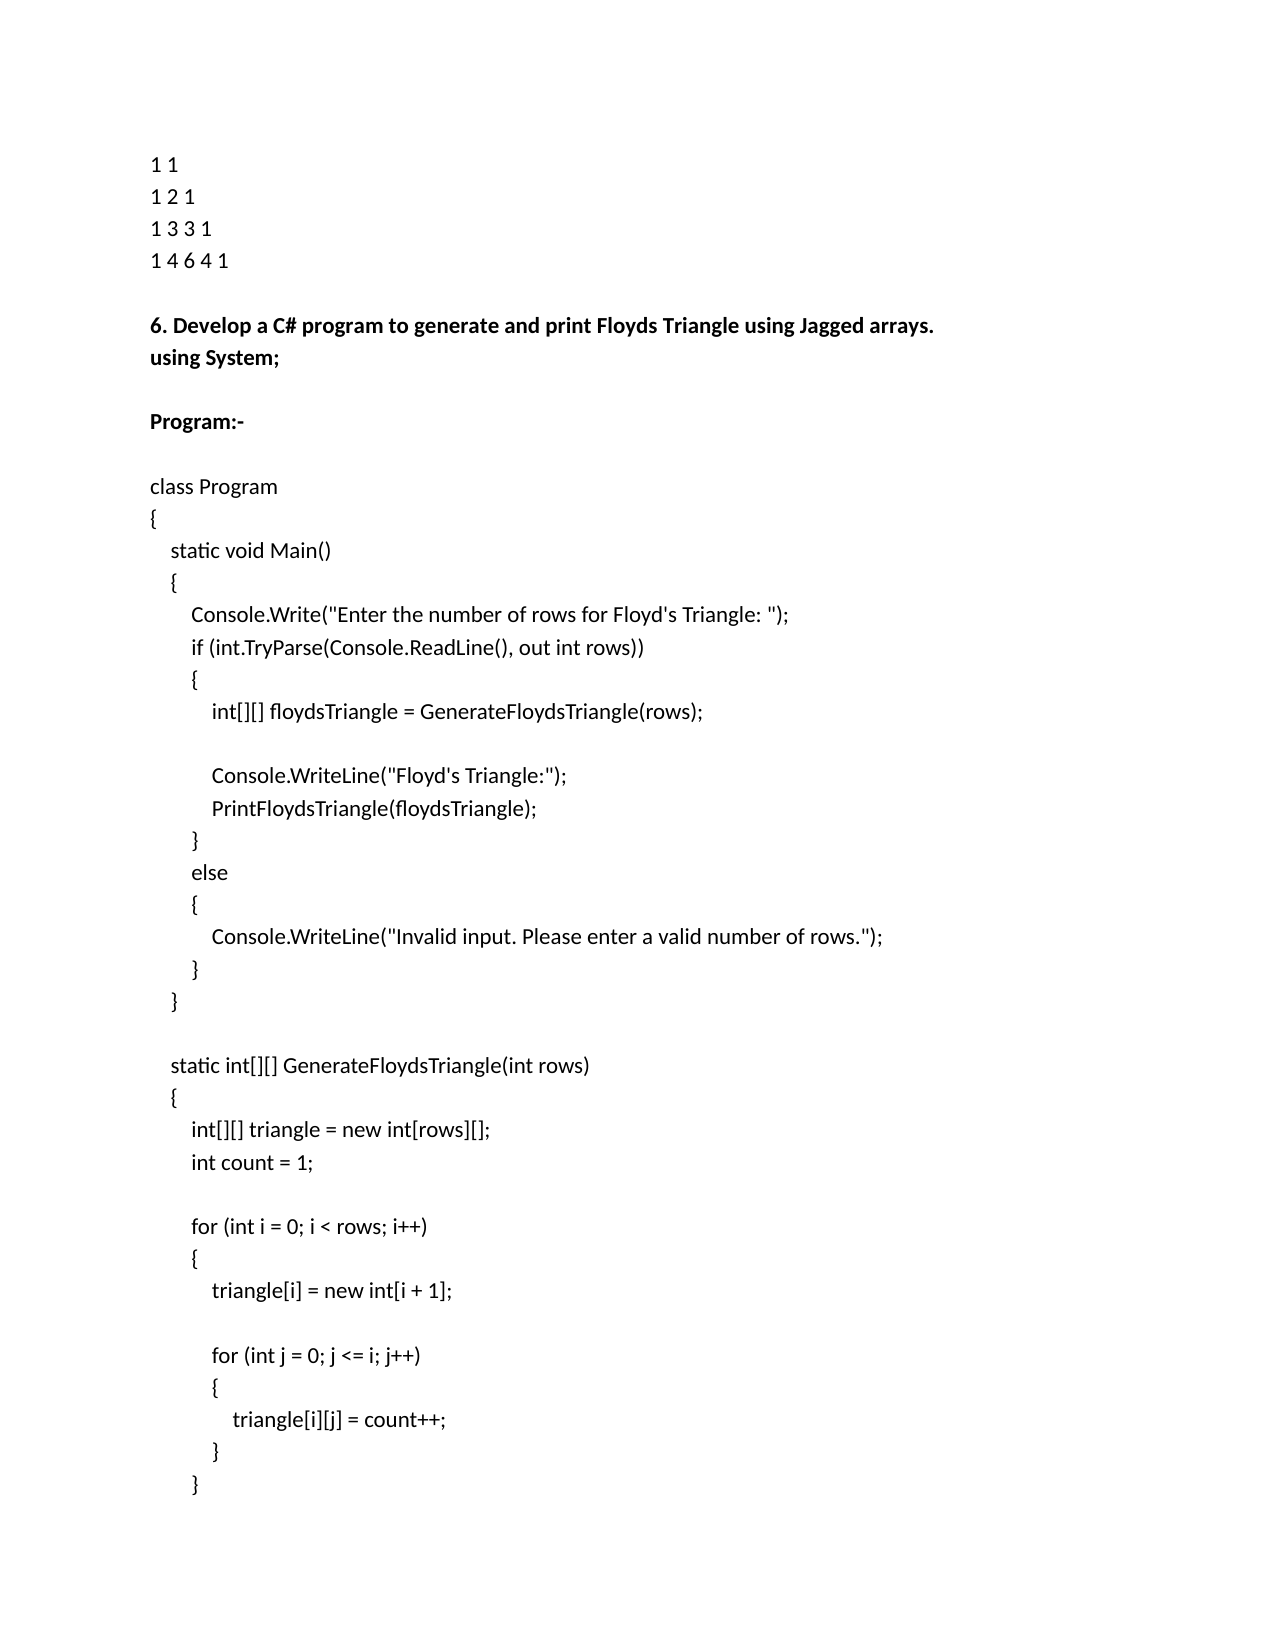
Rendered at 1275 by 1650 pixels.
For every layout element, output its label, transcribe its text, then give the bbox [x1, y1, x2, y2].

text static void Main() [150, 536, 1125, 564]
text { [150, 1373, 1125, 1401]
text { [150, 665, 1125, 693]
text else [150, 858, 1125, 886]
text { [150, 504, 1125, 532]
text int[][] triangle = new int[rows][]; [150, 1116, 1125, 1144]
text for (int i = 0; i < rows; i++) [150, 1212, 1125, 1240]
text Console.Write("Enter the number of rows for Floyd's Triangle: "); [150, 601, 1125, 629]
text 1 4 6 4 1 [150, 247, 1125, 274]
text PrintFloydsTriangle(floydsTriangle); [150, 794, 1125, 822]
text using System; [150, 343, 1125, 371]
text for (int j = 0; j <= i; j++) [150, 1341, 1125, 1369]
text class Program [150, 472, 1125, 500]
text 1 1 [150, 150, 1125, 178]
text } [150, 955, 1125, 983]
text } [150, 1470, 1125, 1498]
text 6. Develop a C# program to generate and print Floyds Triangle using Jagged arrays. [150, 311, 1125, 339]
text static int[][] GenerateFloydsTriangle(int rows) [150, 1051, 1125, 1079]
text int count = 1; [150, 1148, 1125, 1176]
text { [150, 890, 1125, 918]
text Console.WriteLine("Floyd's Triangle:"); [150, 762, 1125, 789]
text Console.WriteLine("Invalid input. Please enter a valid number of rows."); [150, 922, 1125, 951]
text { [150, 1083, 1125, 1111]
text } [150, 987, 1125, 1015]
text 1 2 1 [150, 182, 1125, 210]
text int[][] floydsTriangle = GenerateFloydsTriangle(rows); [150, 697, 1125, 725]
text if (int.TryParse(Console.ReadLine(), out int rows)) [150, 633, 1125, 661]
text { [150, 568, 1125, 596]
text triangle[i] = new int[i + 1]; [150, 1277, 1125, 1304]
text { [150, 1244, 1125, 1272]
text Program:- [150, 407, 1125, 436]
text 1 3 3 1 [150, 214, 1125, 242]
text } [150, 826, 1125, 854]
text triangle[i][j] = count++; [150, 1405, 1125, 1433]
text } [150, 1437, 1125, 1466]
